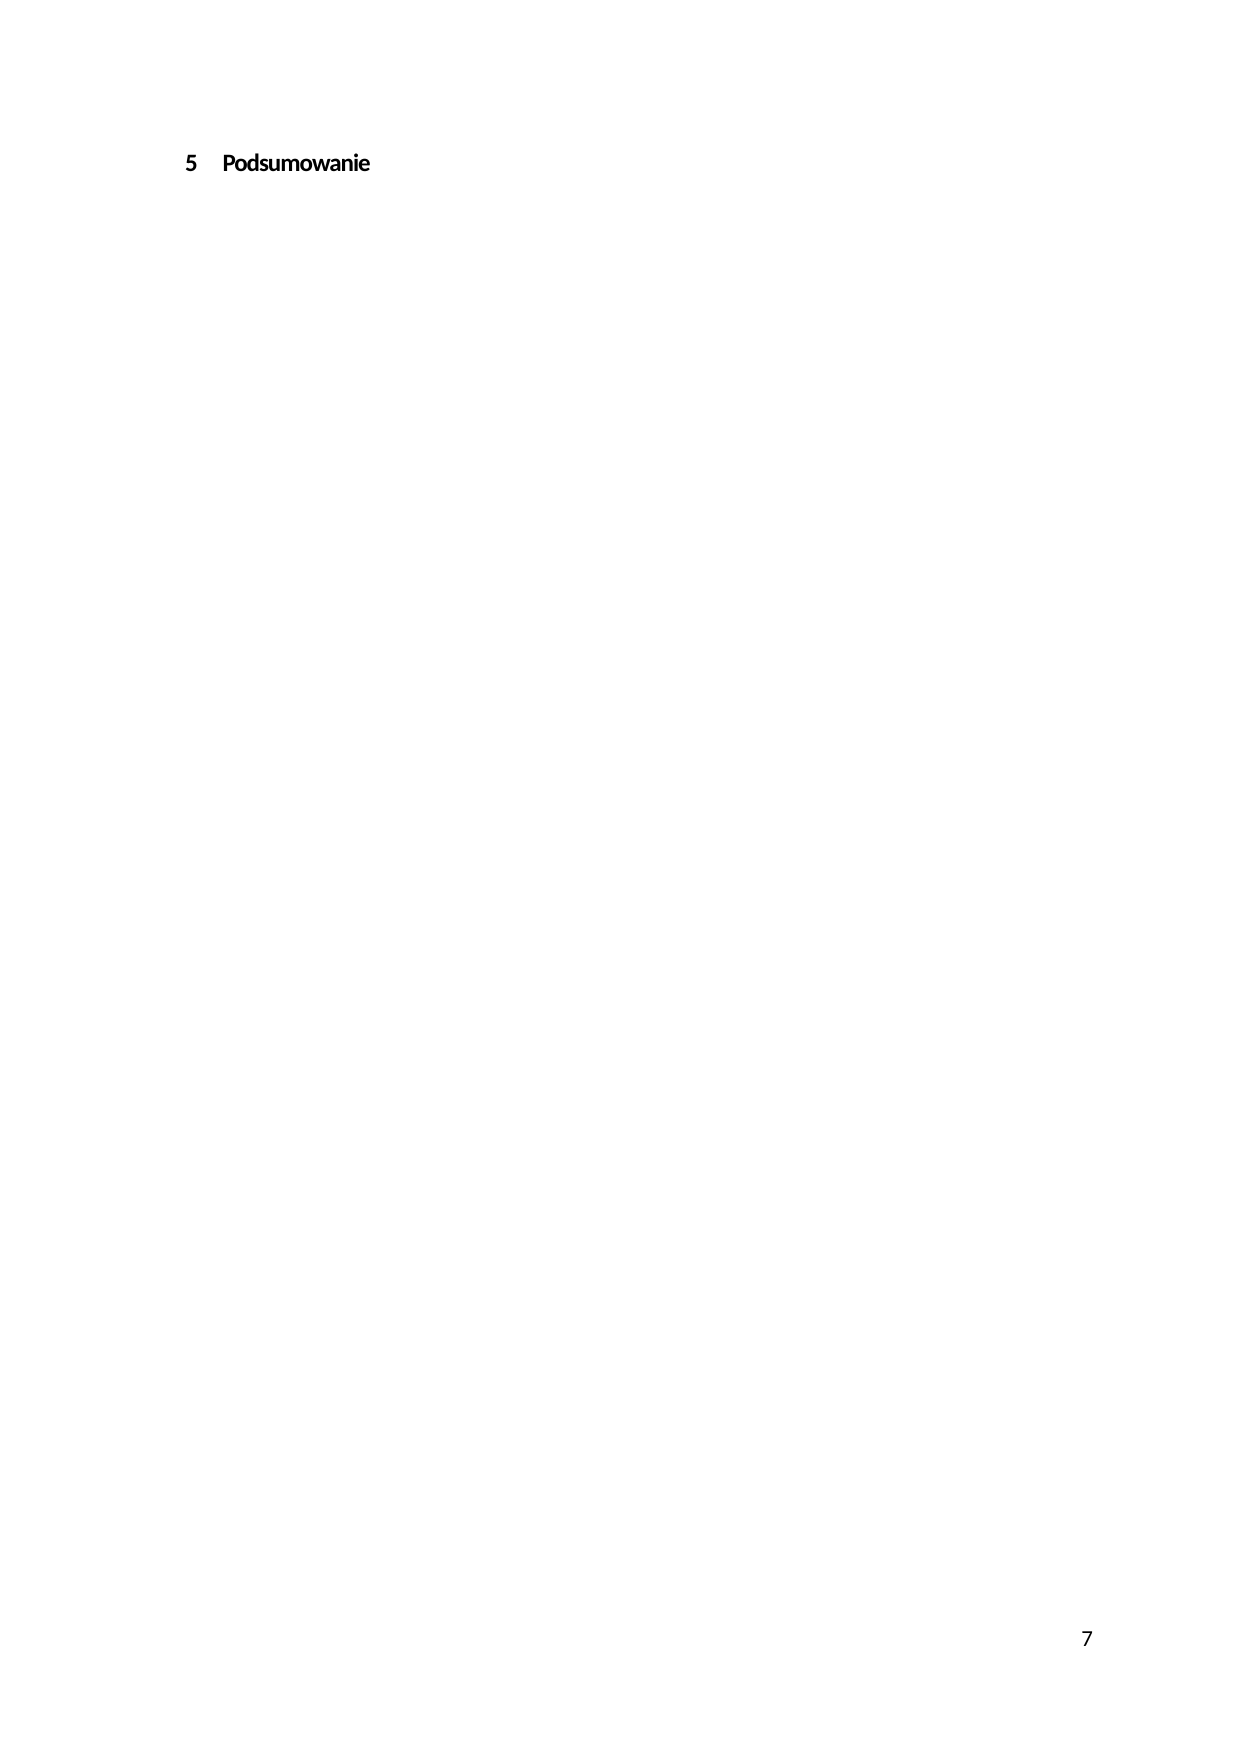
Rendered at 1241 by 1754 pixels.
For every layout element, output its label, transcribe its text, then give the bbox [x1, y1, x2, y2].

title Podsumowanie [185, 148, 1093, 178]
